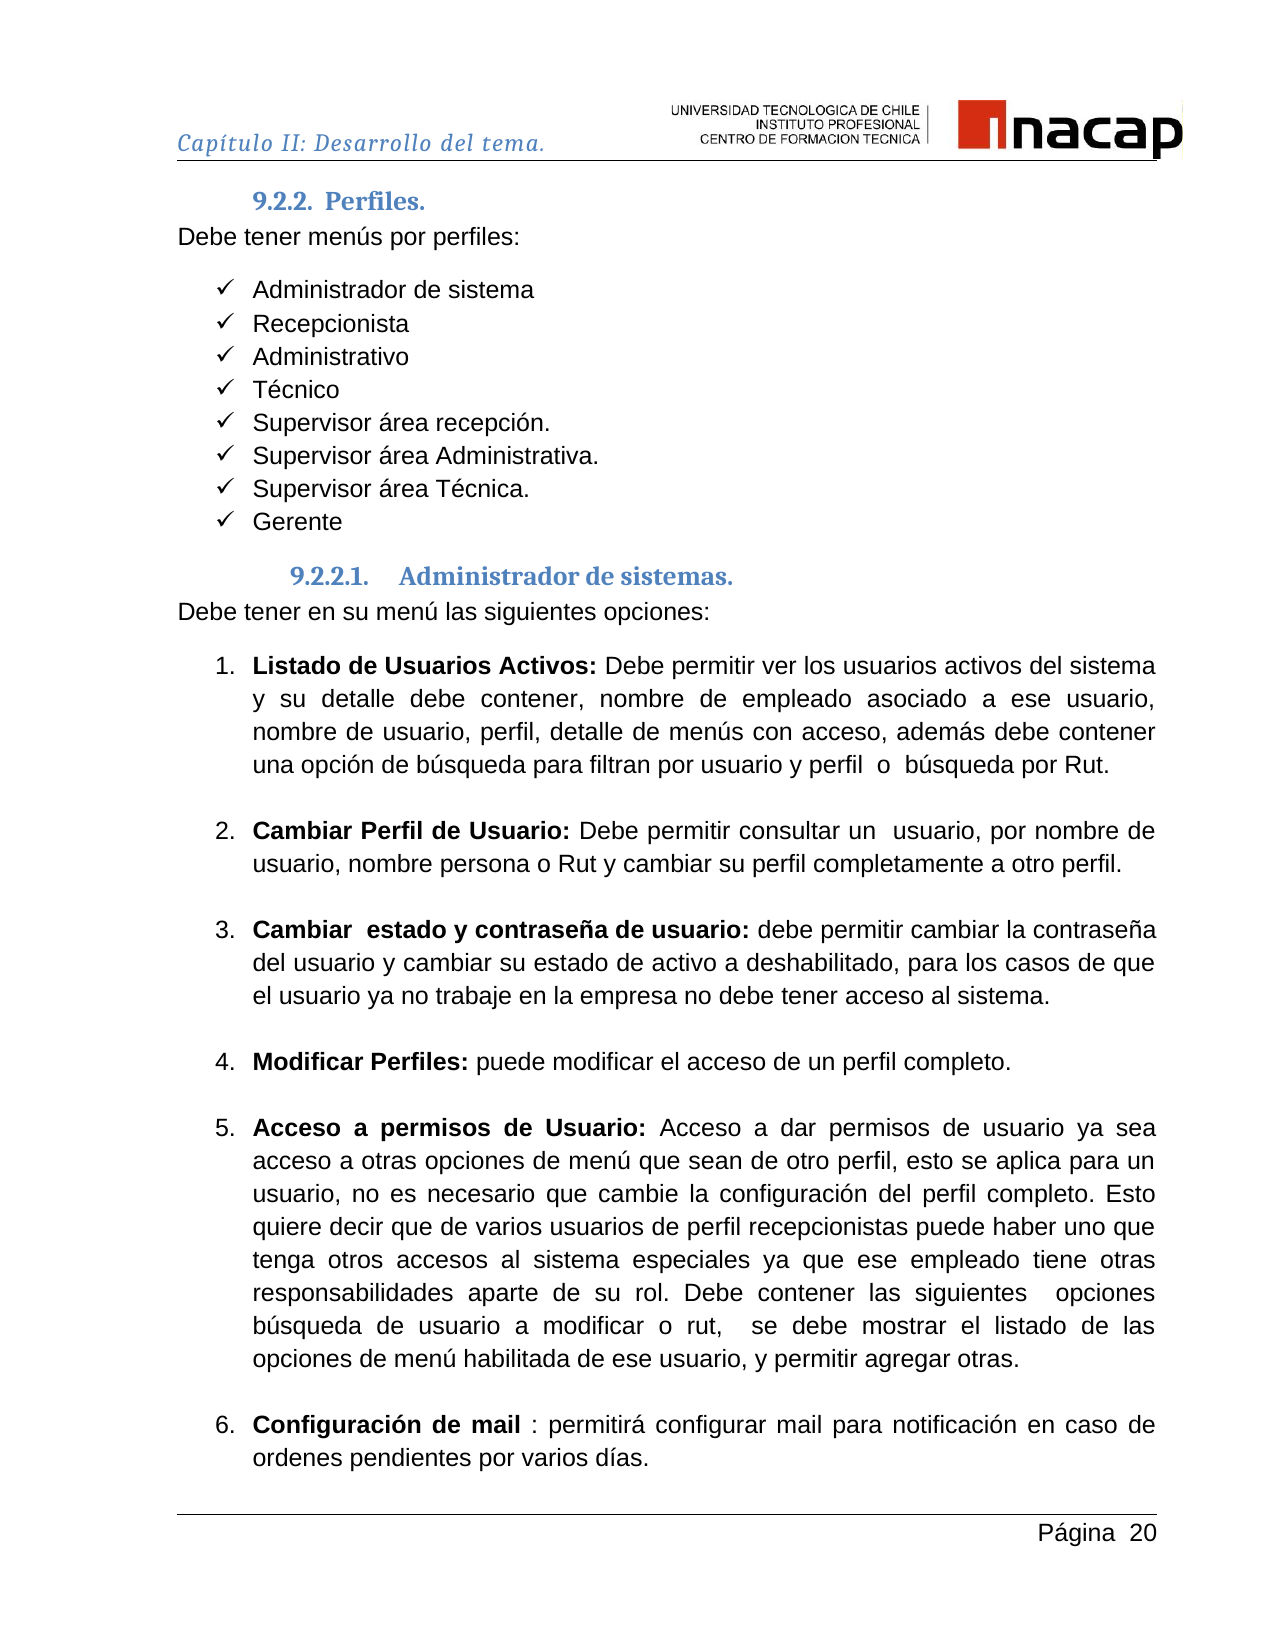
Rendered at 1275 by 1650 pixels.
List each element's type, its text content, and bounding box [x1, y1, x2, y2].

text Debe tener menús por perfiles: [177, 222, 1157, 250]
list Acceso a permisos de Usuario: Acceso a dar permisos de usuario ya sea acceso a otras opciones de menú que sean de otro perfil, esto se aplica para un usuario, no es necesario que cambie la configuración del perfil completo. Esto quiere decir que de varios usuarios de perfil recepcionistas puede haber uno que tenga otros accesos al sistema especiales ya que ese empleado tiene otras responsabilidades aparte de su rol. Debe contener las siguientes opciones búsqueda de usuario a modificar o rut, se debe mostrar el listado de las opciones de menú habilitada de ese usuario, y permitir agregar otras. [215, 1113, 1157, 1373]
list Cambiar estado y contraseña de usuario: debe permitir cambiar la contraseña del usuario y cambiar su estado de activo a deshabilitado, para los casos de que el usuario ya no trabaje en la empresa no debe tener acceso al sistema. [215, 915, 1157, 1010]
list Administrativo [215, 342, 1157, 371]
list Supervisor área Administrativa. [215, 441, 1157, 470]
list Recepcionista [215, 308, 1157, 337]
list Técnico [215, 375, 1157, 404]
list Configuración de mail : permitirá configurar mail para notificación en caso de ordenes pendientes por varios días. [215, 1410, 1157, 1472]
text Debe tener en su menú las siguientes opciones: [177, 597, 1157, 626]
subtitle Perfiles. [252, 186, 1157, 217]
list Administrador de sistema [215, 275, 1157, 304]
list Supervisor área Técnica. [215, 474, 1157, 503]
subtitle Administrador de sistemas. [290, 561, 1157, 592]
picture [671, 100, 1183, 159]
list Listado de Usuarios Activos: Debe permitir ver los usuarios activos del sistema y su detalle debe contener, nombre de empleado asociado a ese usuario, nombre de usuario, perfil, detalle de menús con acceso, además debe contener una opción de búsqueda para filtran por usuario y perfil o búsqueda por Rut. [215, 651, 1157, 779]
list Cambiar Perfil de Usuario: Debe permitir consultar un usuario, por nombre de usuario, nombre persona o Rut y cambiar su perfil completamente a otro perfil. [215, 816, 1157, 878]
list Supervisor área recepción. [215, 408, 1157, 437]
list Modificar Perfiles: puede modificar el acceso de un perfil completo. [215, 1047, 1157, 1076]
list Gerente [215, 507, 1157, 536]
